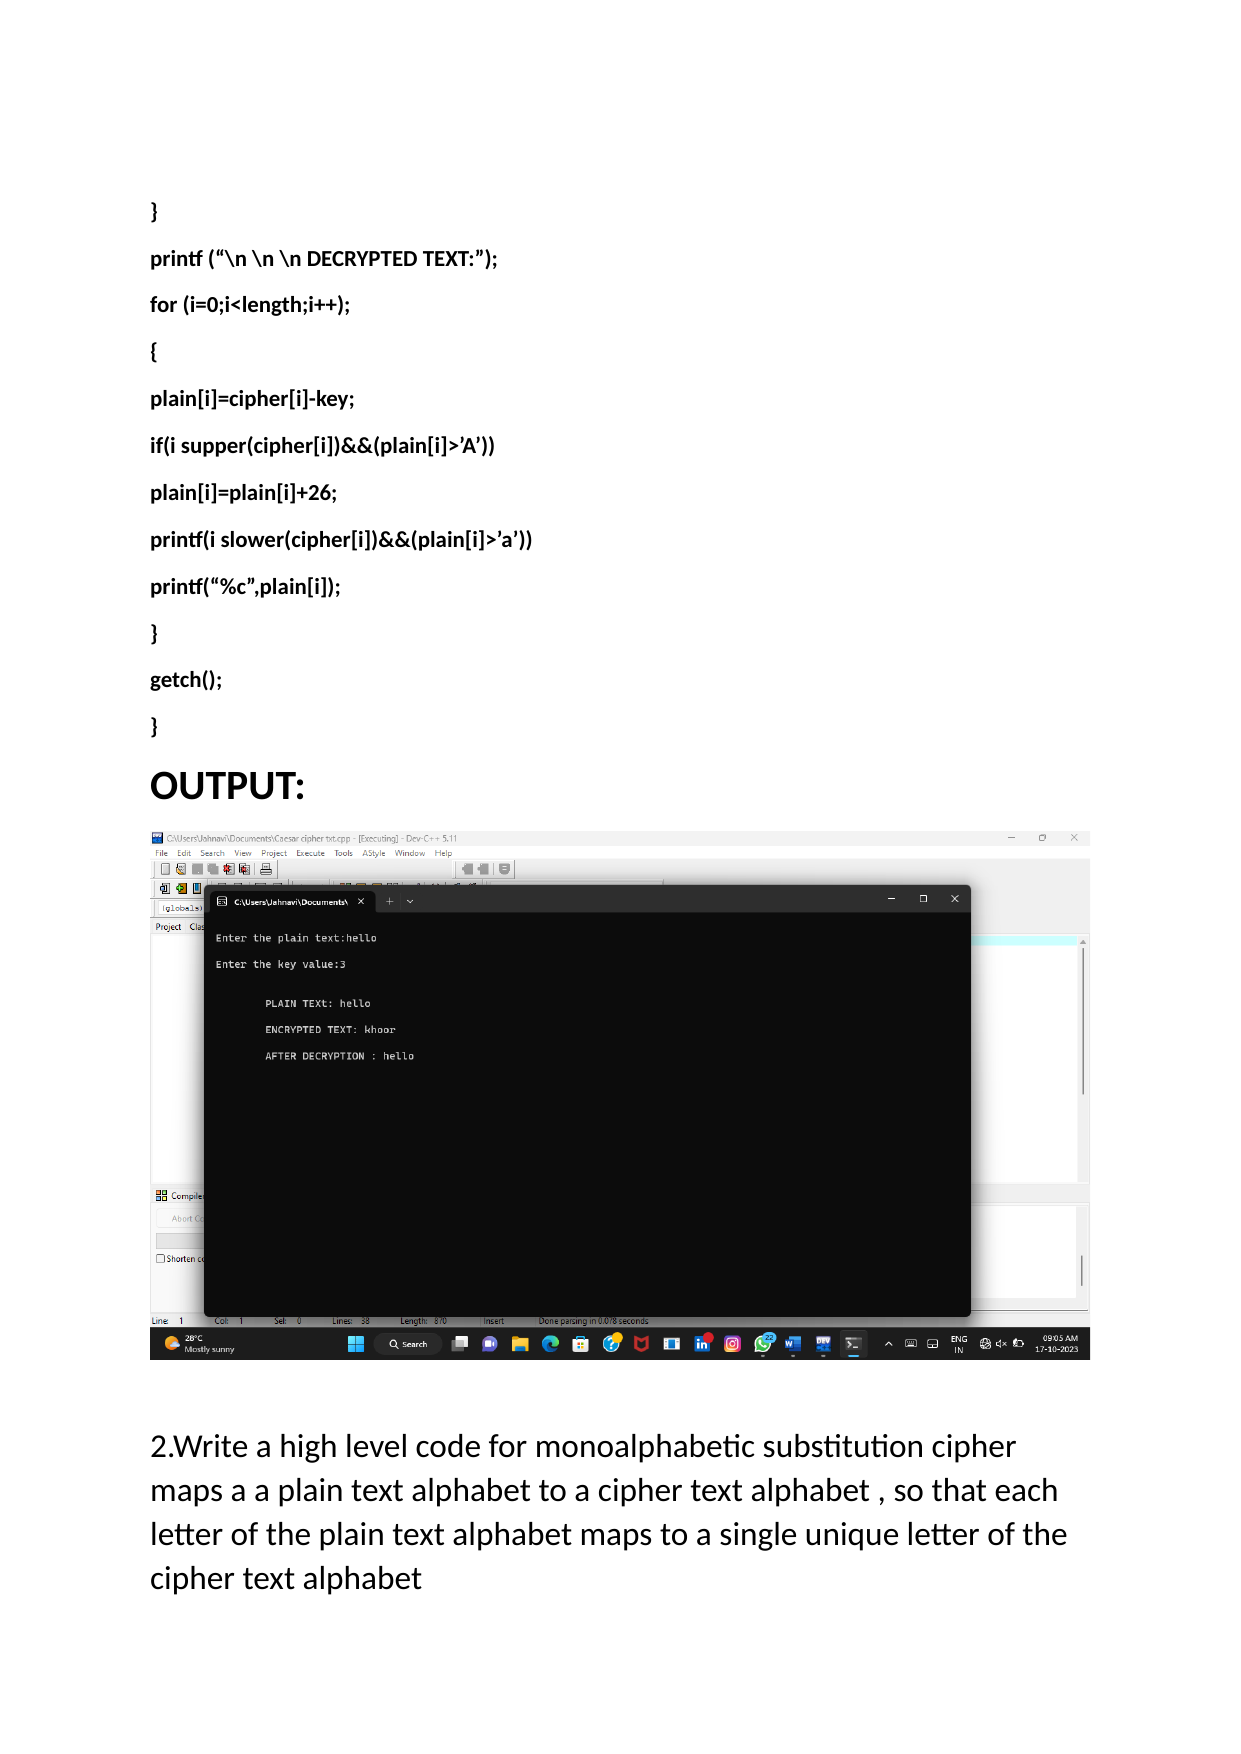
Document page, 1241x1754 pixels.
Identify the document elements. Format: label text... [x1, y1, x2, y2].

text 2.Write a high level code for monoalphabetic substitution cipher maps a a plain text alphabet to a cipher text alphabet , so that each letter of the plain text alphabet maps to a single unique letter of the cipher text alphabet [150, 1425, 1090, 1598]
text } [150, 712, 1090, 741]
text if(i supper(cipher[i])&&(plain[i]>’A’)) [150, 431, 1090, 459]
text } [150, 197, 1090, 225]
text printf(“%c”,plain[i]); [150, 572, 1090, 600]
text } [150, 619, 1090, 647]
text getch(); [150, 666, 1090, 694]
text { [150, 337, 1090, 366]
text for (i=0;i<length;i++); [150, 291, 1090, 319]
text printf (“\n \n \n DECRYPTED TEXT:”); [150, 244, 1090, 272]
text printf(i slower(cipher[i])&&(plain[i]>’a’)) [150, 525, 1090, 553]
text OUTPUT: [150, 759, 1090, 810]
picture [150, 831, 1091, 1360]
text plain[i]=plain[i]+26; [150, 478, 1090, 506]
text plain[i]=cipher[i]-key; [150, 384, 1090, 412]
